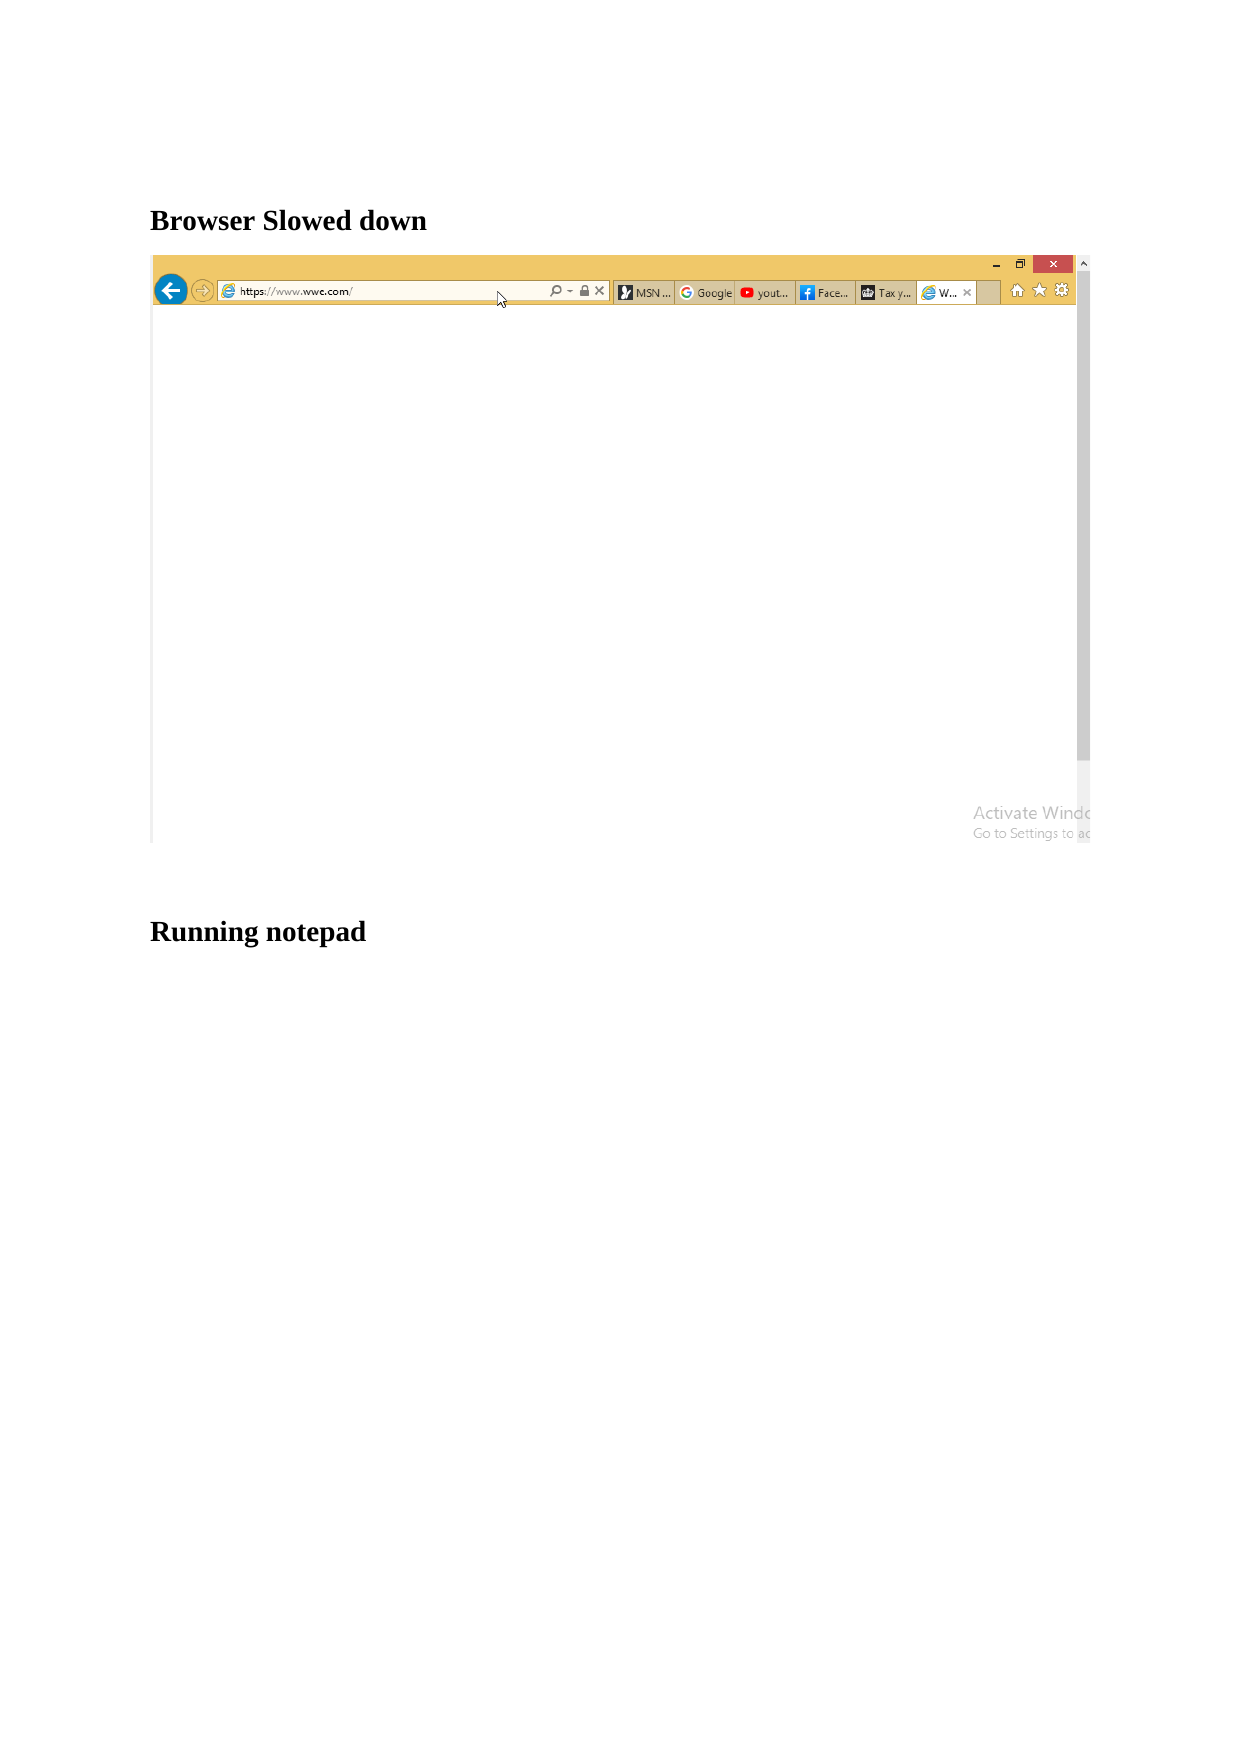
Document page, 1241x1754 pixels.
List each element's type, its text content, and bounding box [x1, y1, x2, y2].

text Running notepad [150, 914, 1090, 948]
text Browser Slowed down [150, 203, 1090, 236]
picture [150, 255, 1091, 843]
